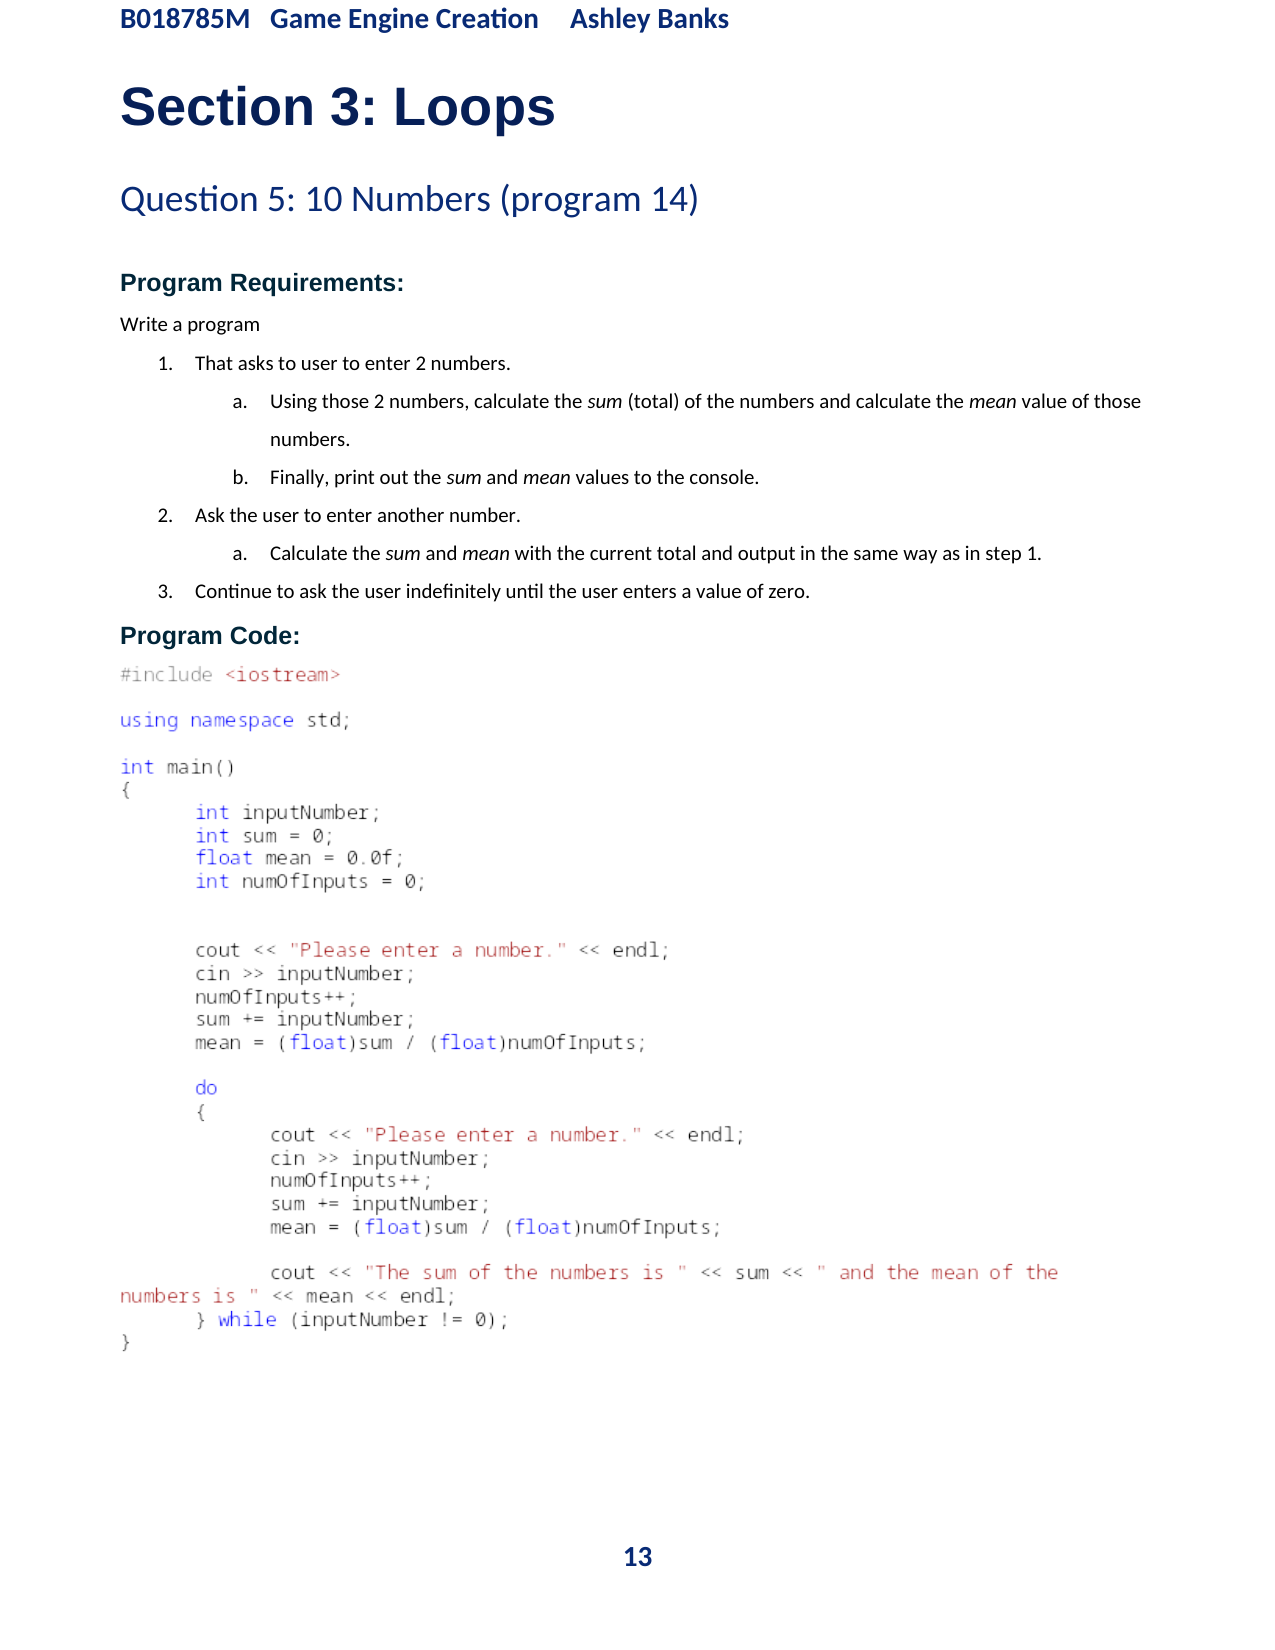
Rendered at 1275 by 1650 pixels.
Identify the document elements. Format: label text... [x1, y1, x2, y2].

list Continue to ask the user indefinitely until the user enters a value of zero. [157, 578, 1155, 604]
list Using those 2 numbers, calculate the sum (total) of the numbers and calculate the mean value of those numbers. [232, 388, 1155, 451]
subtitle Program Requirements: [120, 268, 1155, 297]
list Calculate the sum and mean with the current total and output in the same way as in step 1. [232, 540, 1155, 566]
subtitle Question 5: 10 Numbers (program 14) [120, 175, 1155, 221]
subtitle Program Code: [120, 621, 1155, 649]
subtitle Section 3: Loops [120, 75, 1155, 137]
text Write a program [120, 312, 1155, 337]
list Ask the user to enter another number. [157, 502, 1155, 528]
list Finally, print out the sum and mean values to the console. [232, 464, 1155, 489]
list That asks to user to enter 2 numbers. [157, 350, 1155, 375]
